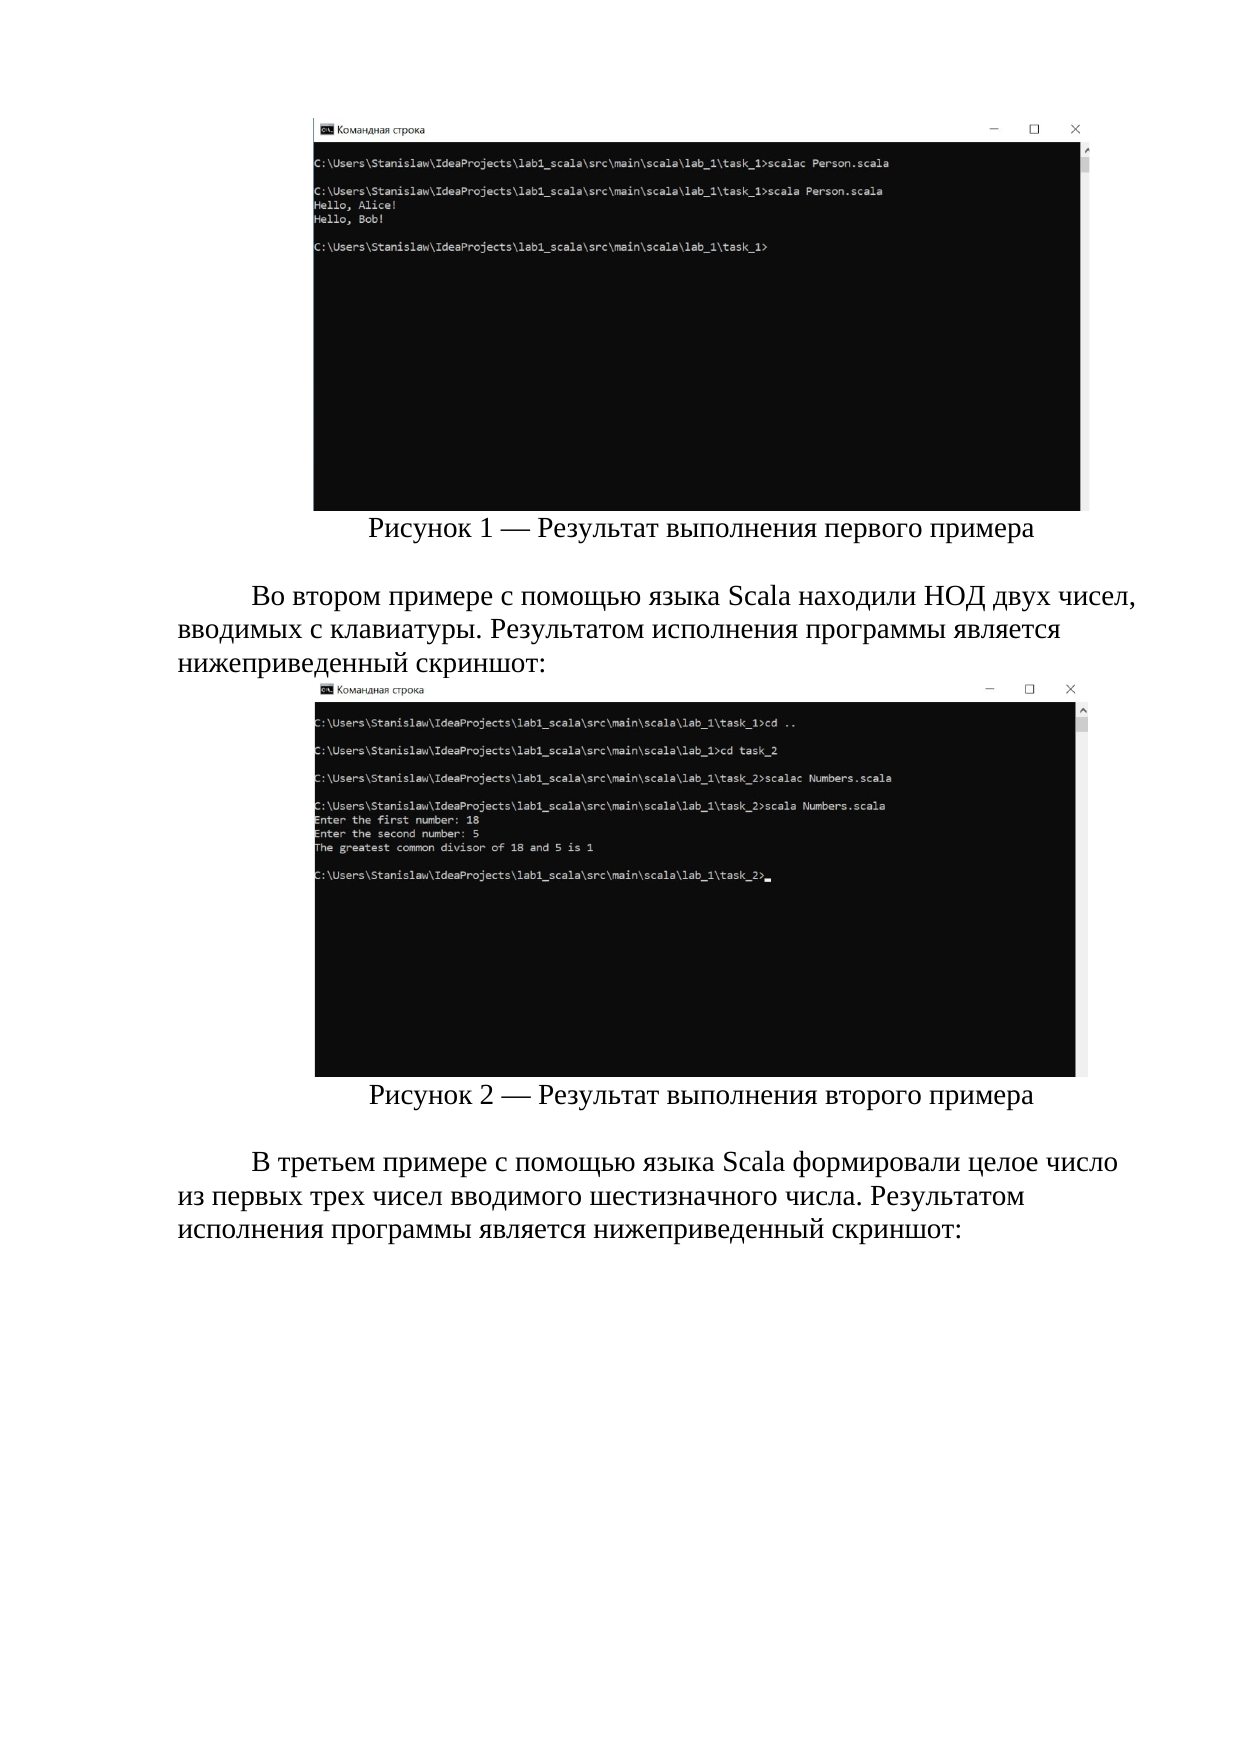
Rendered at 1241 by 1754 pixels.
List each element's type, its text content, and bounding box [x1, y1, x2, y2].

picture [314, 678, 1088, 1077]
text Во втором примере с помощью языка Scala находили НОД двух чисел, вводимых с клавиатуры. Результатом исполнения программы является нижеприведенный скриншот: [177, 578, 1152, 678]
text Рисунок 1 — Результат выполнения первого примера [177, 511, 1152, 544]
picture [313, 118, 1090, 511]
text Рисунок 2 — Результат выполнения второго примера [177, 1077, 1152, 1111]
text В третьем примере с помощью языка Scala формировали целое число из первых трех чисел вводимого шестизначного числа. Результатом исполнения программы является нижеприведенный скриншот: [177, 1144, 1152, 1245]
